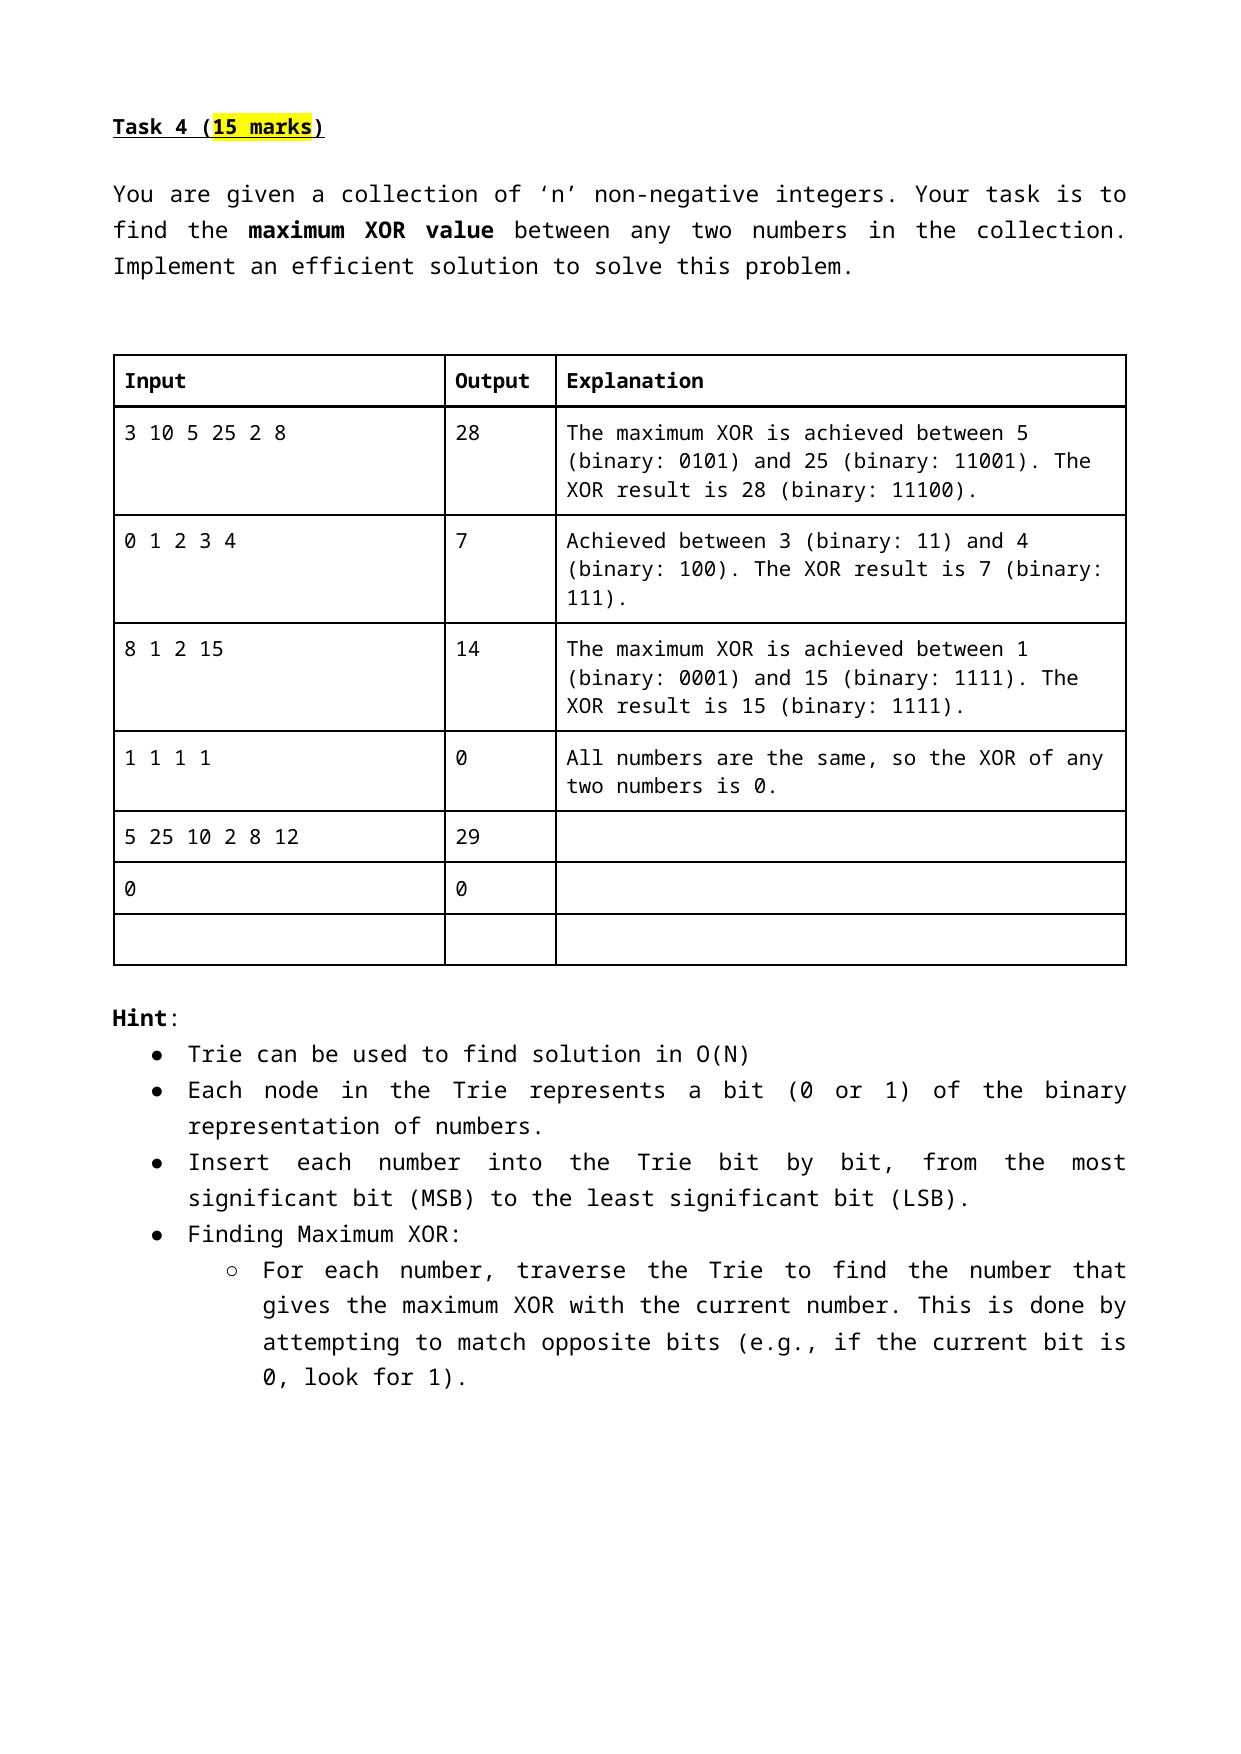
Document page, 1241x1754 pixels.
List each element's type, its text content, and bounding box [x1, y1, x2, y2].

list Each node in the Trie represents a bit (0 or 1) of the binary representation of numbers. [150, 1074, 1128, 1141]
list Finding Maximum XOR: [150, 1218, 1128, 1249]
table_cell 7 [446, 516, 555, 622]
table_cell 0 1 2 3 4 [115, 516, 444, 622]
table_cell 0 [446, 732, 555, 810]
text Task 4 (15 marks) [112, 112, 1128, 141]
table_cell All numbers are the same, so the XOR of any two numbers is 0. [557, 732, 1125, 810]
list Insert each number into the Trie bit by bit, from the most significant bit (MSB) to the least significant bit (LSB). [150, 1146, 1128, 1213]
table_cell 29 [446, 812, 555, 861]
table_header Explanation [557, 356, 1125, 405]
table_cell The maximum XOR is achieved between 5 (binary: 0101) and 25 (binary: 11001). The XOR result is 28 (binary: 11100). [557, 408, 1125, 514]
table_header Output [446, 356, 555, 405]
table_cell 14 [446, 624, 555, 730]
table_cell [446, 915, 555, 964]
table_header Input [115, 356, 444, 405]
text Hint: [112, 1002, 1128, 1033]
table_cell [557, 915, 1125, 964]
table_cell 28 [446, 408, 555, 514]
table_cell Achieved between 3 (binary: 11) and 4 (binary: 100). The XOR result is 7 (binary: 111). [557, 516, 1125, 622]
table_cell [115, 915, 444, 964]
table_cell 1 1 1 1 [115, 732, 444, 810]
table_cell 0 [115, 863, 444, 913]
table_cell 0 [446, 863, 555, 913]
list For each number, traverse the Trie to find the number that gives the maximum XOR with the current number. This is done by attempting to match opposite bits (e.g., if the current bit is 0, look for 1). [225, 1253, 1128, 1393]
table_cell 3 10 5 25 2 8 [115, 408, 444, 514]
text You are given a collection of ‘n’ non-negative integers. Your task is to find the maximum XOR value between any two numbers in the collection. Implement an efficient solution to solve this problem. [112, 178, 1128, 281]
table_cell [557, 863, 1125, 913]
list Trie can be used to find solution in O(N) [150, 1038, 1128, 1069]
table_cell 8 1 2 15 [115, 624, 444, 730]
table_cell [557, 812, 1125, 861]
table_cell 5 25 10 2 8 12 [115, 812, 444, 861]
table_cell The maximum XOR is achieved between 1 (binary: 0001) and 15 (binary: 1111). The XOR result is 15 (binary: 1111). [557, 624, 1125, 730]
